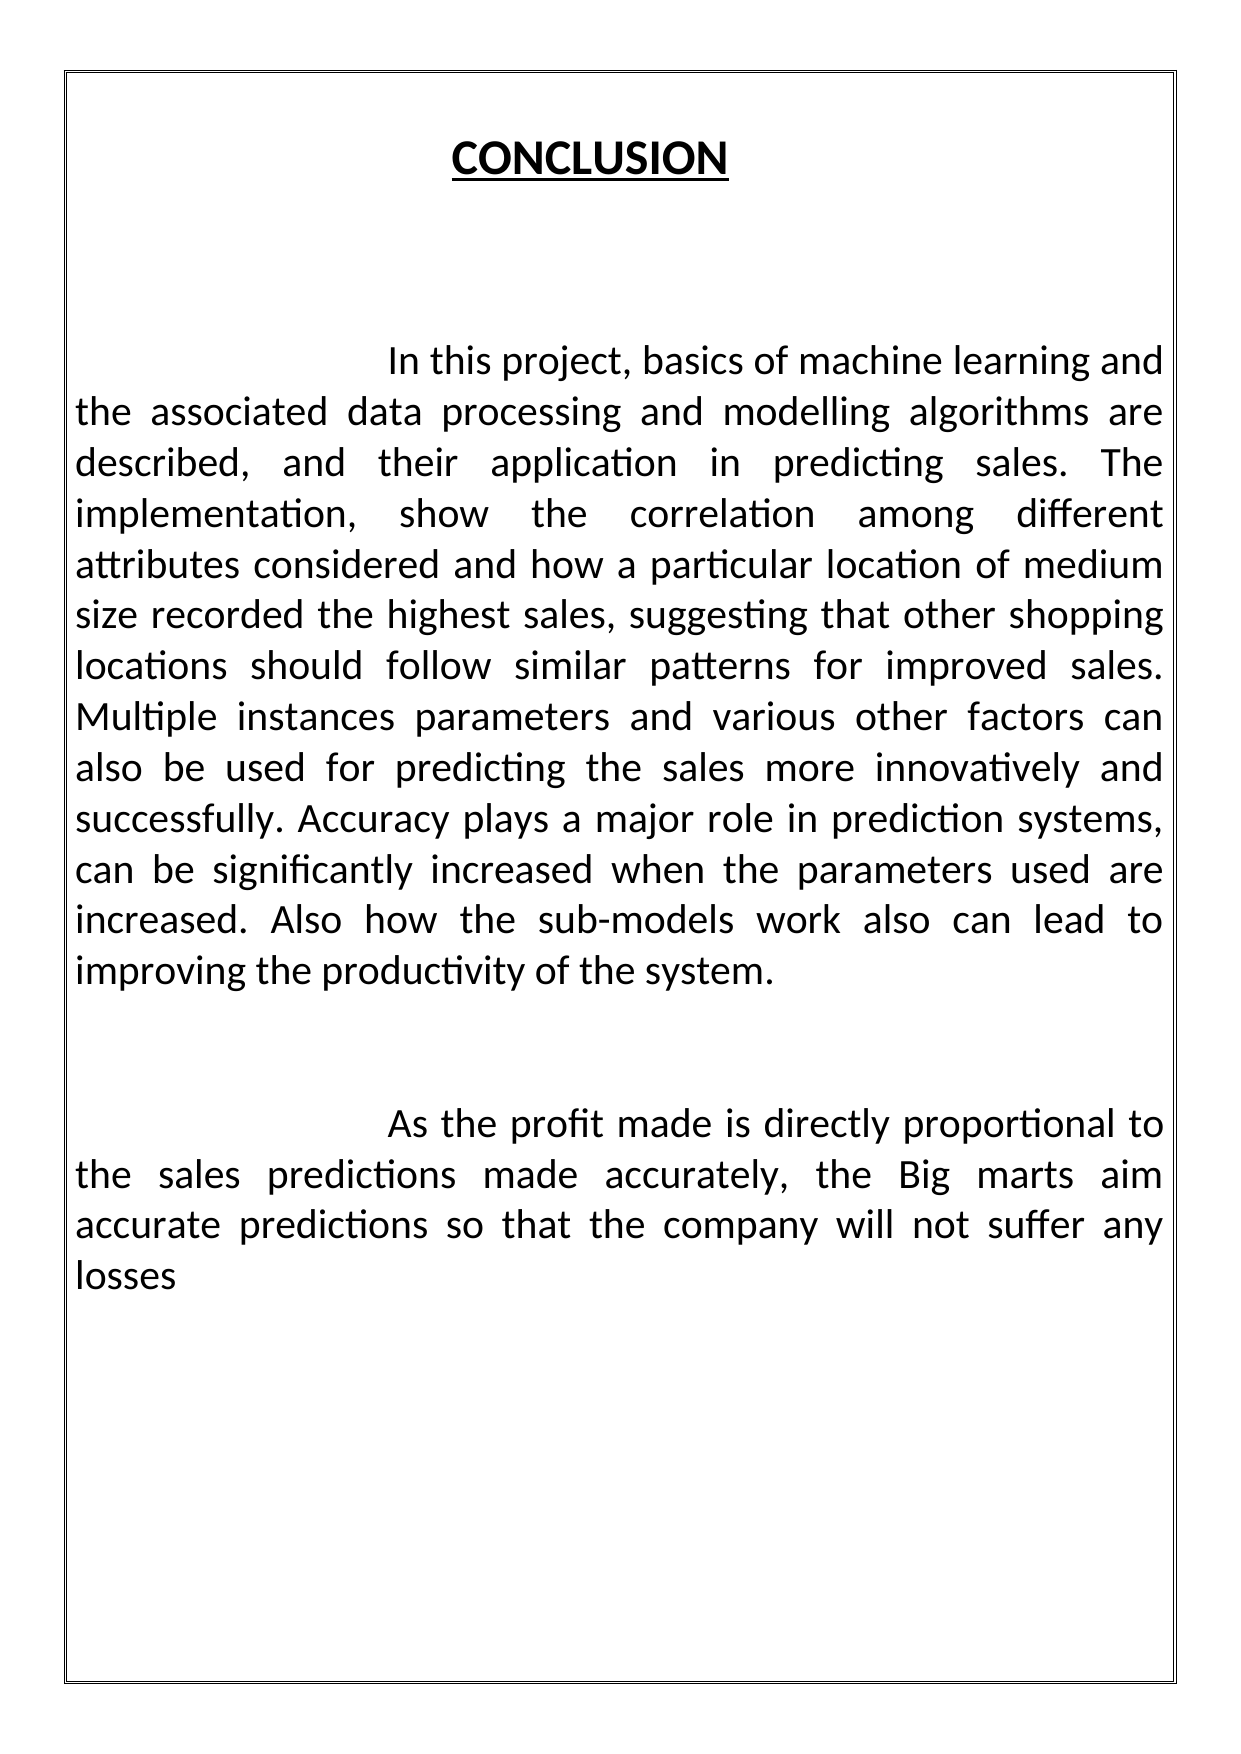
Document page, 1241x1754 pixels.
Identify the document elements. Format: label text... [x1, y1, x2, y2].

text As the profit made is directly proportional to the sales predictions made accurately, the Big marts aim accurate predictions so that the company will not suffer any losses [75, 1097, 1165, 1300]
text CONCLUSION [75, 126, 1165, 212]
text In this project, basics of machine learning and the associated data processing and modelling algorithms are described, and their application in predicting sales. The implementation, show the correlation among different attributes considered and how a particular location of medium size recorded the highest sales, suggesting that other shopping locations should follow similar patterns for improved sales. Multiple instances parameters and various other factors can also be used for predicting the sales more innovatively and successfully. Accuracy plays a major role in prediction systems, can be significantly increased when the parameters used are increased. Also how the sub-models work also can lead to improving the productivity of the system. [75, 334, 1165, 995]
